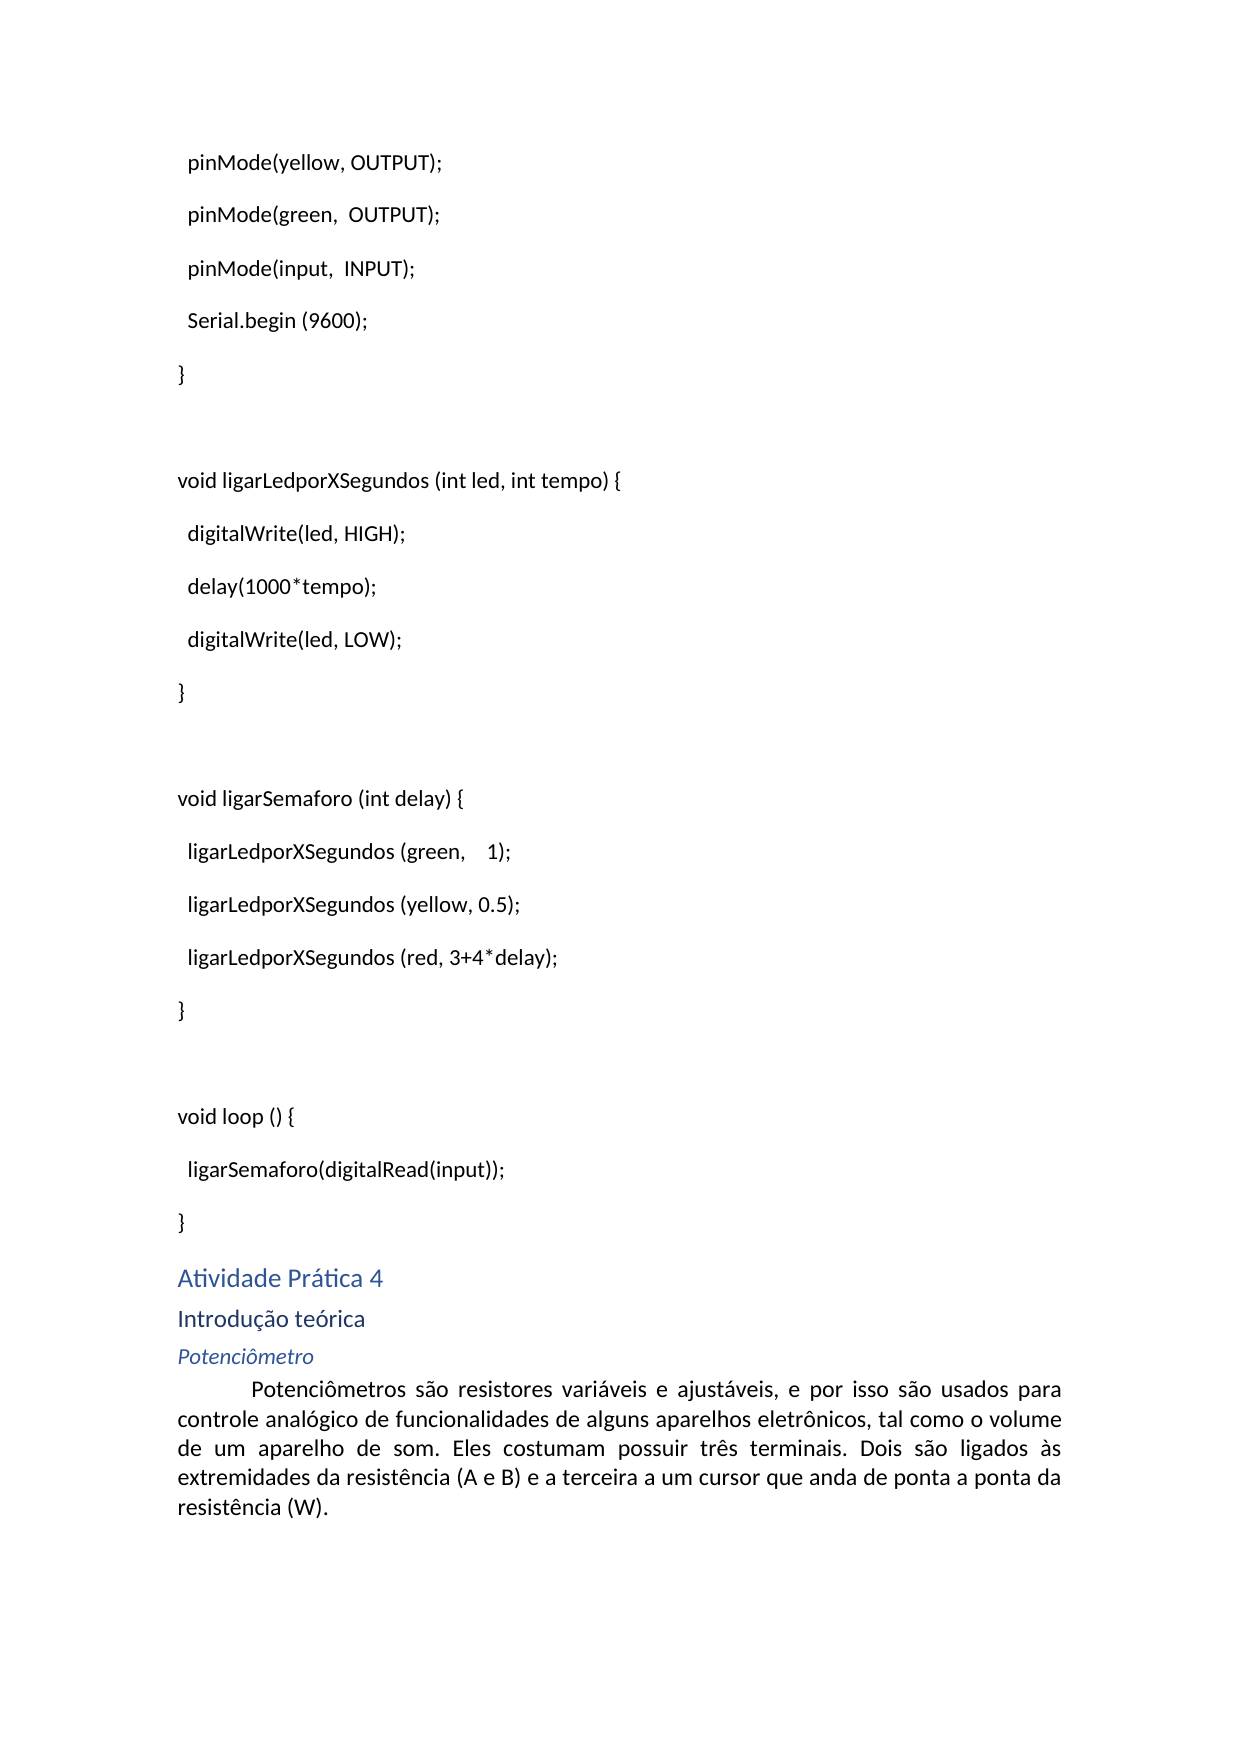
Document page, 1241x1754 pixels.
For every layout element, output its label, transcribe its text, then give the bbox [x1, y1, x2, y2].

subtitle Introdução teórica [177, 1303, 1063, 1334]
text ligarLedporXSegundos (red, 3+4*delay); [177, 943, 1063, 971]
text delay(1000*tempo); [177, 572, 1063, 600]
text ligarSemaforo(digitalRead(input)); [177, 1155, 1063, 1183]
text void ligarLedporXSegundos (int led, int tempo) { [177, 466, 1063, 494]
text void loop () { [177, 1102, 1063, 1130]
text } [177, 678, 1063, 706]
text ligarLedporXSegundos (yellow, 0.5); [177, 890, 1063, 918]
text ligarLedporXSegundos (green, 1); [177, 837, 1063, 865]
text digitalWrite(led, HIGH); [177, 519, 1063, 547]
text void ligarSemaforo (int delay) { [177, 784, 1063, 812]
text } [177, 360, 1063, 388]
text pinMode(input, INPUT); [177, 254, 1063, 282]
text } [177, 996, 1063, 1024]
text Potenciômetros são resistores variáveis e ajustáveis, e por isso são usados para controle analógico de funcionalidades de alguns aparelhos eletrônicos, tal como o volume de um aparelho de som. Eles costumam possuir três terminais. Dois são ligados às extremidades da resistência (A e B) e a terceira a um cursor que anda de ponta a ponta da resistência (W). [177, 1374, 1063, 1521]
text Serial.begin (9600); [177, 307, 1063, 335]
text } [177, 1208, 1063, 1236]
text pinMode(green, OUTPUT); [177, 201, 1063, 229]
subtitle Atividade Prática 4 [177, 1261, 1063, 1294]
subtitle Potenciômetro [177, 1342, 1063, 1370]
text pinMode(yellow, OUTPUT); [177, 148, 1063, 176]
text digitalWrite(led, LOW); [177, 625, 1063, 653]
